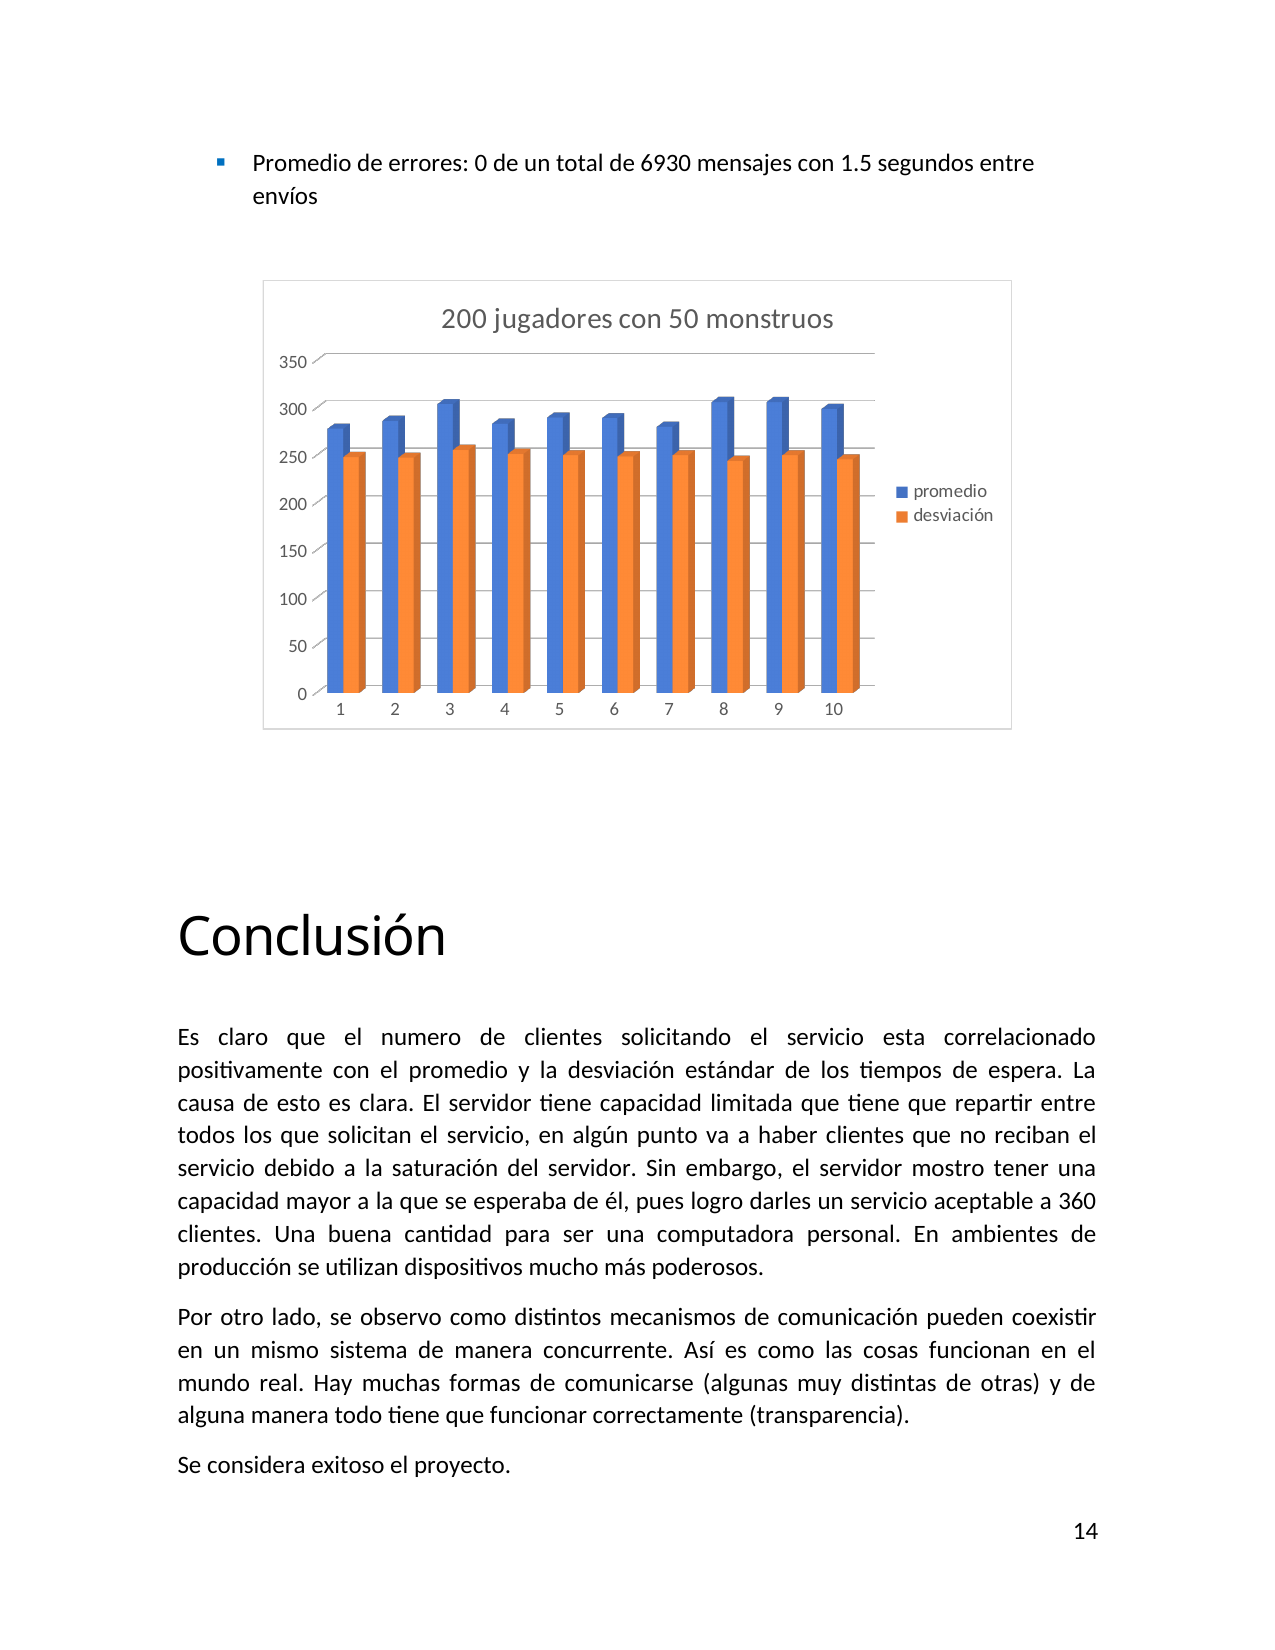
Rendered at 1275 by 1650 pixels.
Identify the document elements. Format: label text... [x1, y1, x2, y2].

text Es claro que el numero de clientes solicitando el servicio esta correlacionado positivamente con el promedio y la desviación estándar de los tiempos de espera. La causa de esto es clara. El servidor tiene capacidad limitada que tiene que repartir entre todos los que solicitan el servicio, en algún punto va a haber clientes que no reciban el servicio debido a la saturación del servidor. Sin embargo, el servidor mostro tener una capacidad mayor a la que se esperaba de él, pues logro darles un servicio aceptable a 360 clientes. Una buena cantidad para ser una computadora personal. En ambientes de producción se utilizan dispositivos mucho más poderosos. [177, 1021, 1098, 1282]
text Se considera exitoso el proyecto. [177, 1449, 1098, 1480]
text Por otro lado, se observo como distintos mecanismos de comunicación pueden coexistir en un mismo sistema de manera concurrente. Así es como las cosas funcionan en el mundo real. Hay muchas formas de comunicarse (algunas muy distintas de otras) y de alguna manera todo tiene que funcionar correctamente (transparencia). [177, 1301, 1098, 1430]
list Promedio de errores: 0 de un total de 6930 mensajes con 1.5 segundos entre envíos [215, 148, 1098, 211]
title Conclusión [177, 897, 1098, 971]
